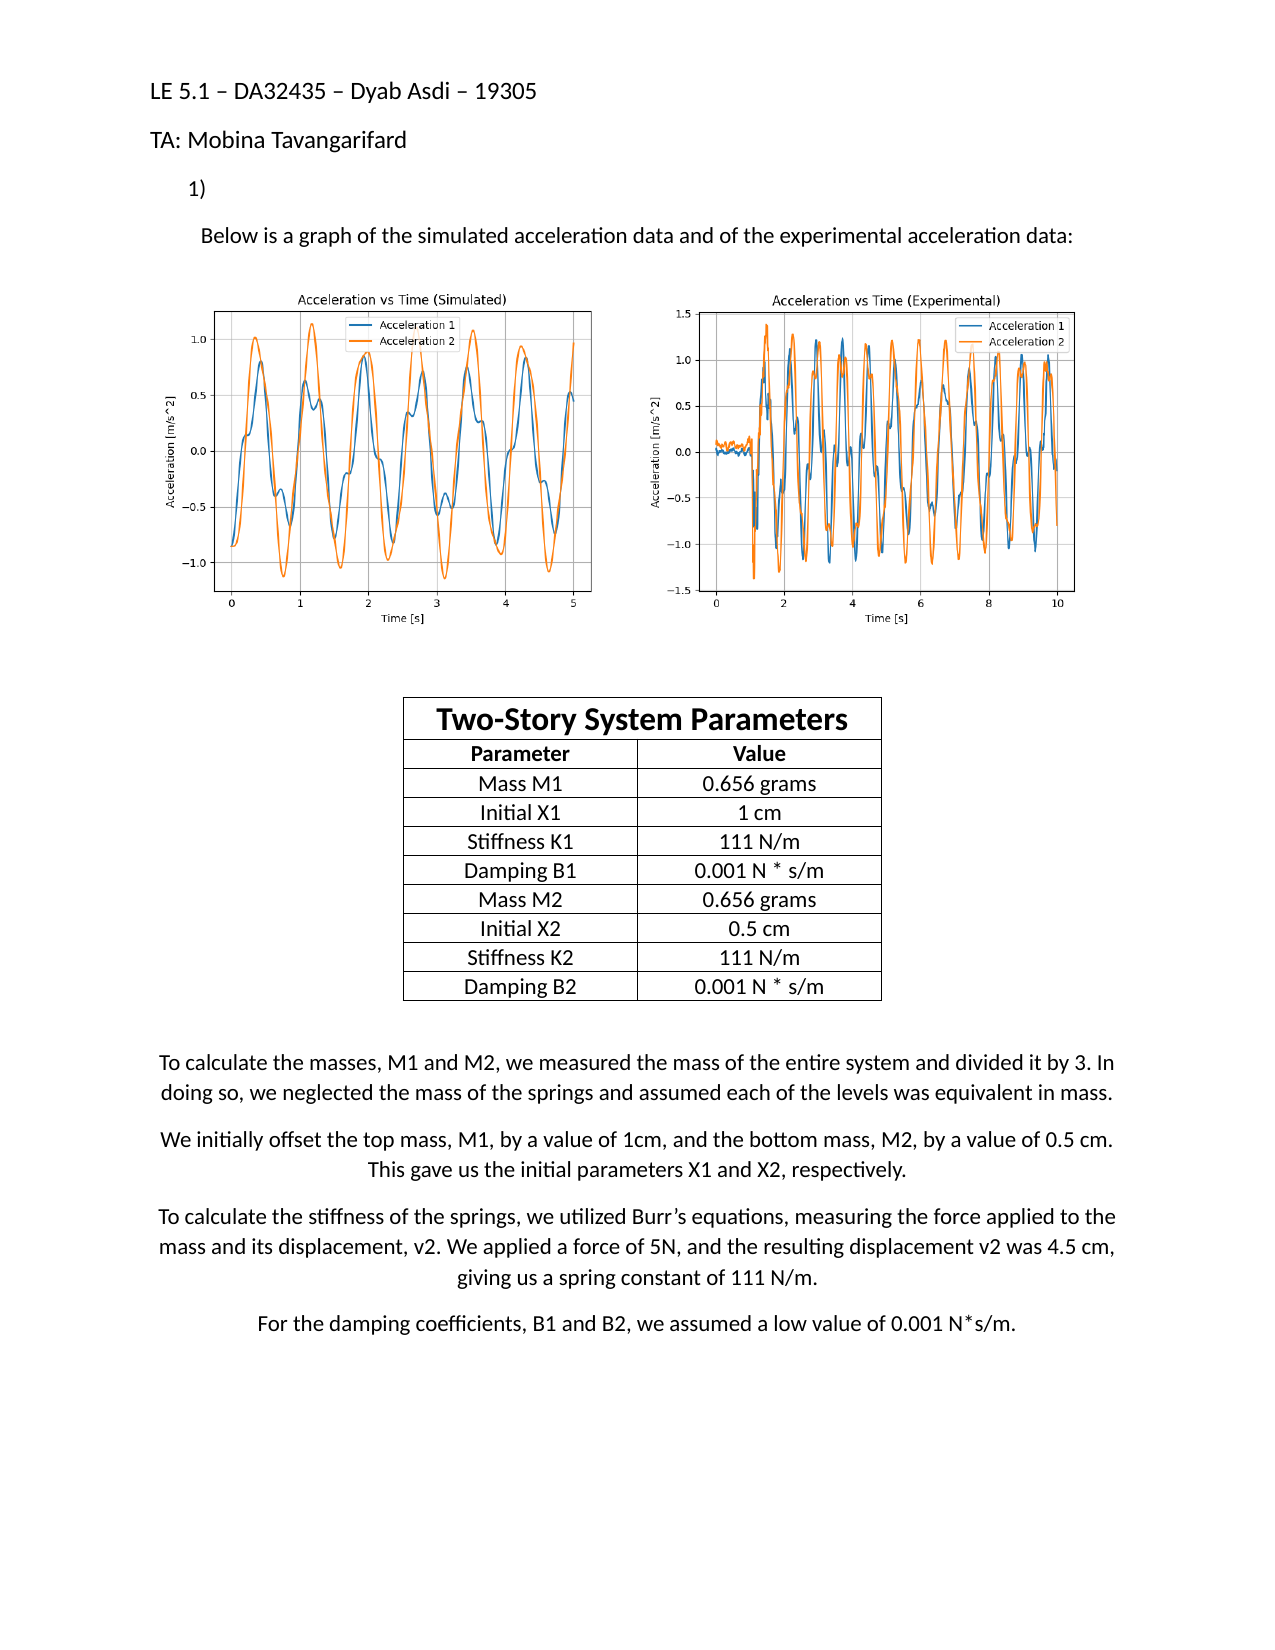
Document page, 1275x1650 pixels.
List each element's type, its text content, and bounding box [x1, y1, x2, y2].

table_cell Initial X2 [404, 914, 637, 942]
table_cell Mass M2 [404, 885, 637, 913]
text To calculate the masses, M1 and M2, we measured the mass of the entire system and divided it by 3. In doing so, we neglected the mass of the springs and assumed each of the levels was equivalent in mass. [150, 1048, 1125, 1106]
table_cell 1 cm [638, 798, 881, 826]
table_cell Damping B2 [404, 972, 637, 1000]
table_cell Parameter [404, 740, 637, 768]
table_header Two-Story System Parameters [404, 698, 881, 738]
table_cell 111 N/m [638, 827, 881, 855]
table_cell Initial X1 [404, 798, 637, 826]
table_cell Damping B1 [404, 856, 637, 884]
table_cell 0.001 N * s/m [638, 972, 881, 1000]
text We initially offset the top mass, M1, by a value of 1cm, and the bottom mass, M2, by a value of 0.5 cm. This gave us the initial parameters X1 and X2, respectively. [150, 1125, 1125, 1183]
picture [153, 267, 1122, 631]
text For the damping coefficients, B1 and B2, we assumed a low value of 0.001 N*s/m. [150, 1309, 1125, 1337]
table_cell Stiffness K1 [404, 827, 637, 855]
table_cell 0.656 grams [638, 885, 881, 913]
text To calculate the stiffness of the springs, we utilized Burr’s equations, measuring the force applied to the mass and its displacement, v2. We applied a force of 5N, and the resulting displacement v2 was 4.5 cm, giving us a spring constant of 111 N/m. [150, 1202, 1125, 1291]
table_cell 0.656 grams [638, 769, 881, 797]
table_cell Value [638, 740, 881, 768]
table_cell 0.5 cm [638, 914, 881, 942]
table_cell 111 N/m [638, 943, 881, 971]
text Below is a graph of the simulated acceleration data and of the experimental acceleration data: [150, 221, 1125, 249]
table_cell Mass M1 [404, 769, 637, 797]
table_cell Stiffness K2 [404, 943, 637, 971]
table_cell 0.001 N * s/m [638, 856, 881, 884]
